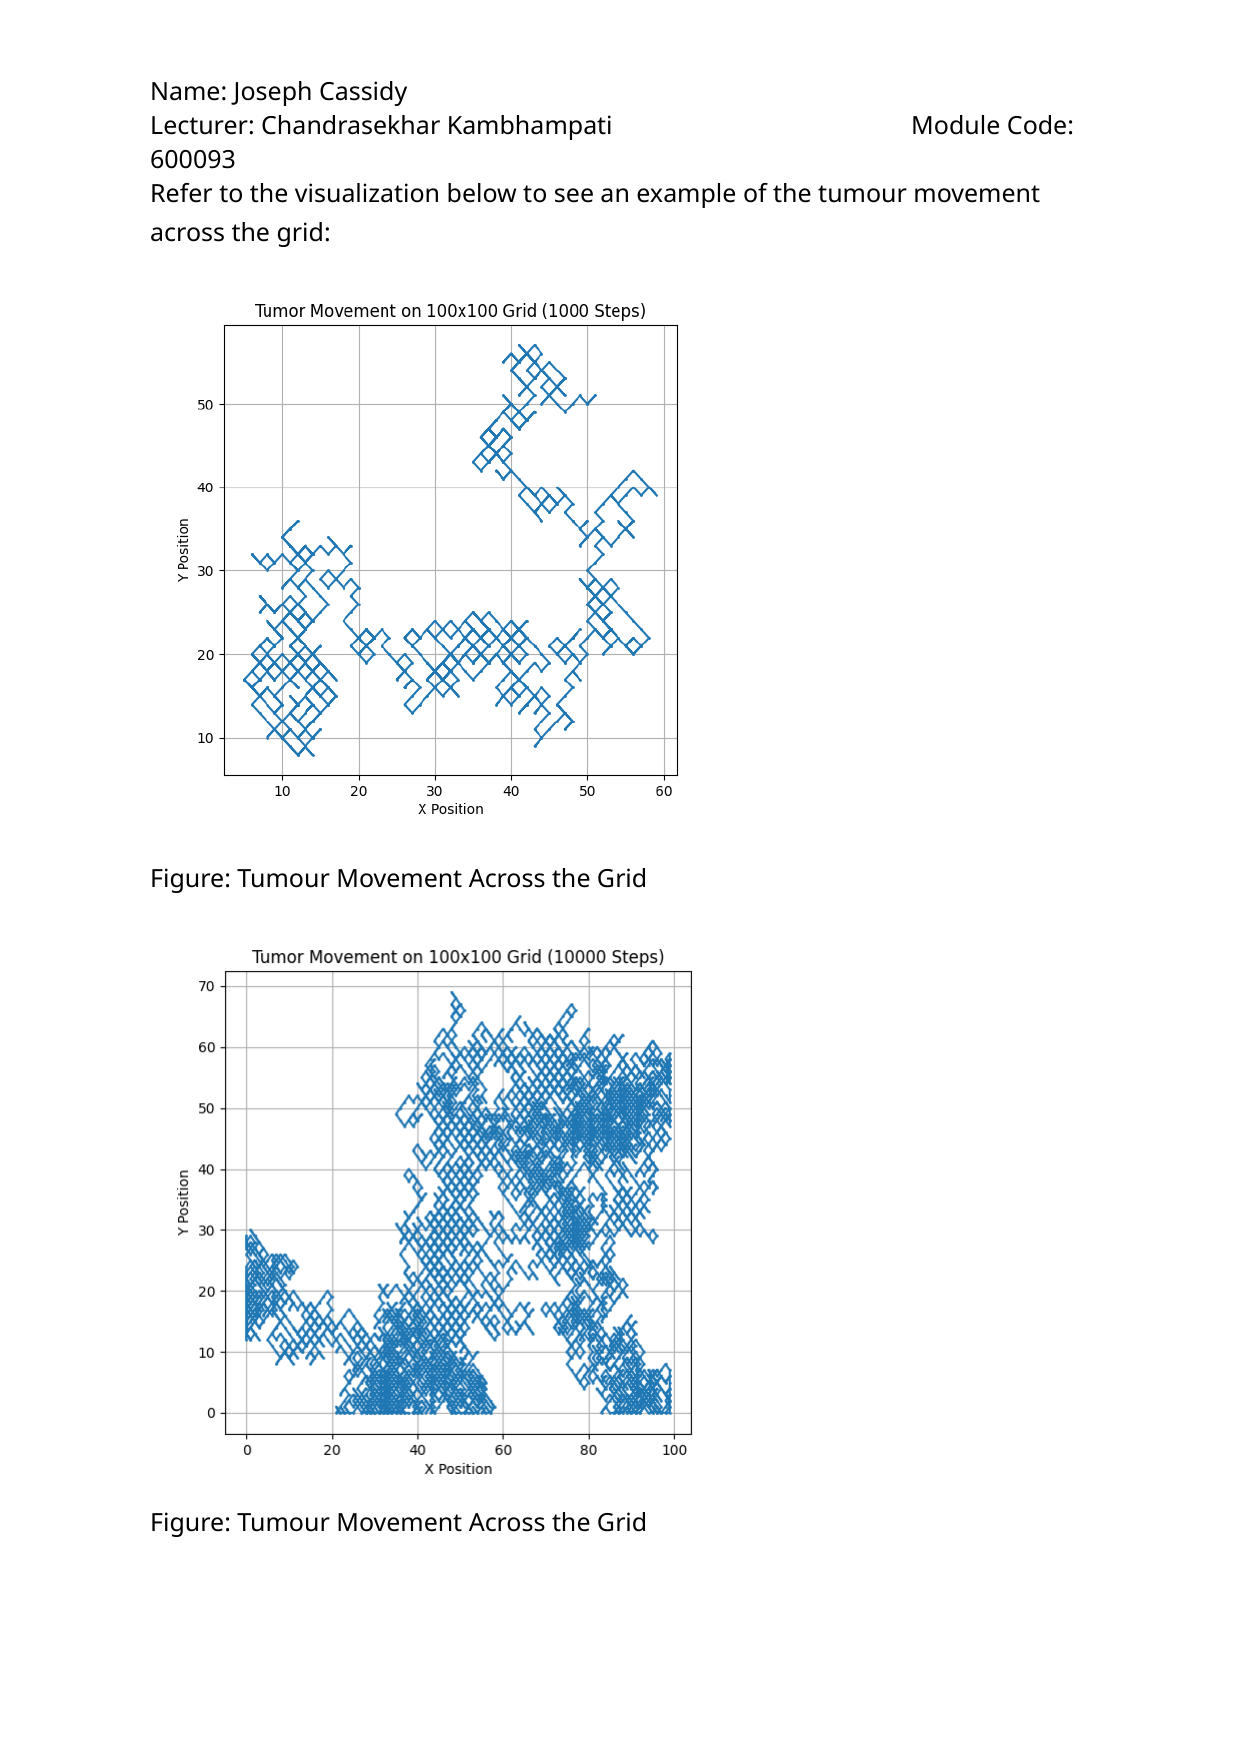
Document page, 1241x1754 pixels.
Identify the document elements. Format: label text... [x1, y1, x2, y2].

picture [150, 254, 735, 839]
picture [150, 899, 750, 1500]
